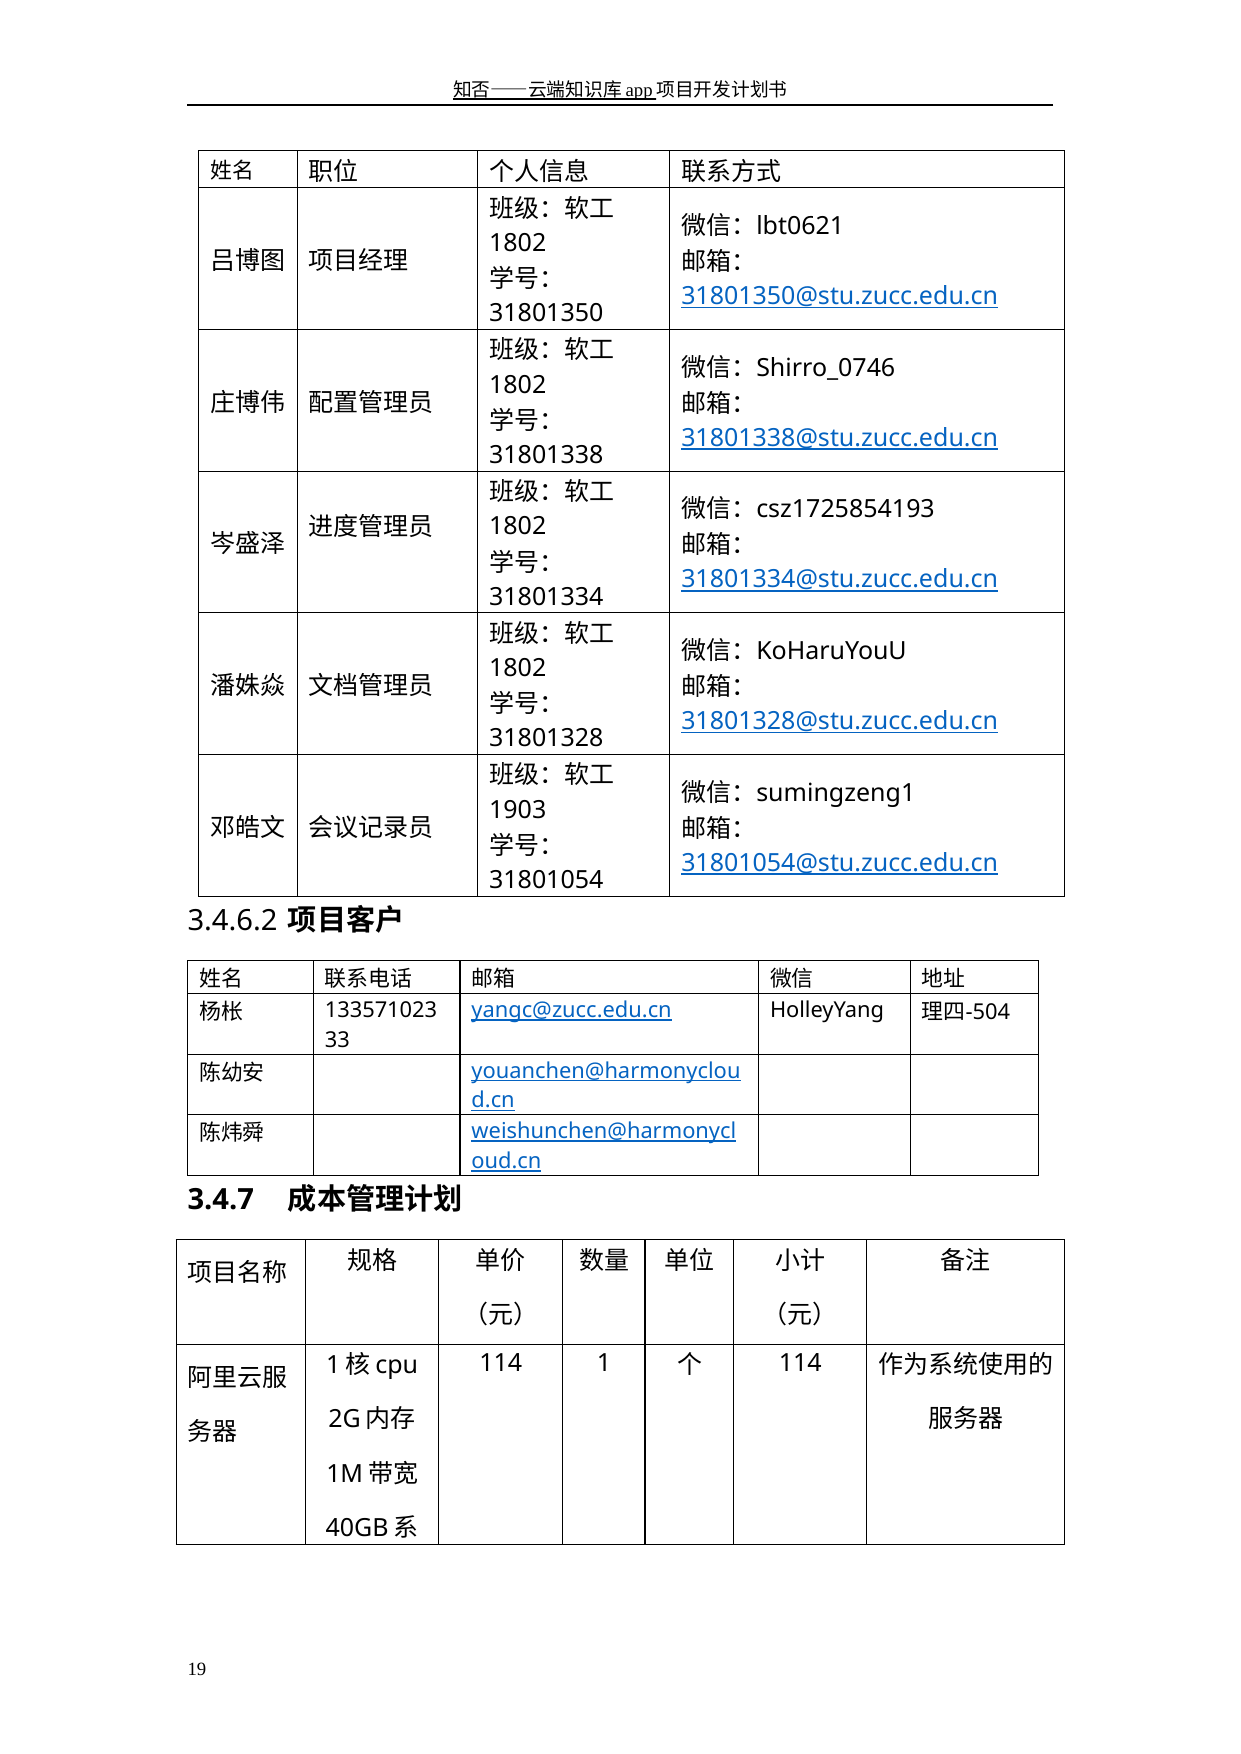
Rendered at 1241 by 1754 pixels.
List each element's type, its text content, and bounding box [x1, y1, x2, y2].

table_cell 杨枨 [188, 994, 313, 1053]
table_cell [759, 1115, 910, 1175]
table_header 职位 [298, 151, 477, 187]
table_cell 岑盛泽 [199, 472, 297, 612]
table_cell HolleyYang [759, 994, 910, 1053]
table_cell 吕博图 [199, 188, 297, 329]
table_cell youanchen@harmonycloud.cn [461, 1055, 758, 1114]
table_cell 陈炜舜 [188, 1115, 313, 1175]
table_cell 邓皓文 [199, 755, 297, 896]
table_cell yangc@zucc.edu.cn [461, 994, 758, 1053]
table_cell 班级：软工1802 学号：31801328 [478, 613, 669, 754]
table_cell [911, 1055, 1038, 1114]
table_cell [306, 1345, 438, 1544]
table_cell 进度管理员 [298, 472, 477, 612]
table_cell 班级：软工1802 学号：31801334 [478, 472, 669, 612]
table_cell weishunchen@harmonycloud.cn [461, 1115, 758, 1175]
table_cell 个 [646, 1345, 733, 1544]
table_header 小计（元） [734, 1240, 866, 1343]
table_header 项目名称 [177, 1240, 305, 1343]
table_header 单价（元） [439, 1240, 562, 1343]
table_cell 班级：软工1903 学号：31801054 [478, 755, 669, 896]
table_cell 潘姝焱 [199, 613, 297, 754]
table_cell 微信：lbt0621 邮箱：31801350@stu.zucc.edu.cn [670, 188, 1064, 329]
table_cell 会议记录员 [298, 755, 477, 896]
table_cell 13357102333 [314, 994, 459, 1053]
table_header 姓名 [188, 961, 313, 993]
table_cell 庄博伟 [199, 330, 297, 471]
table_header 联系方式 [670, 151, 1064, 187]
table_cell 配置管理员 [298, 330, 477, 471]
table_cell 作为系统使用的服务器 [867, 1345, 1064, 1544]
table_header 个人信息 [478, 151, 669, 187]
table_cell 114 [439, 1345, 562, 1544]
table_header 备注 [867, 1240, 1064, 1343]
table_cell 微信：sumingzeng1 邮箱：31801054@stu.zucc.edu.cn [670, 755, 1064, 896]
table_cell 陈幼安 [188, 1055, 313, 1114]
table_cell 班级：软工1802 学号：31801338 [478, 330, 669, 471]
table_header 联系电话 [314, 961, 459, 993]
table_cell [911, 1115, 1038, 1175]
table_header 单位 [646, 1240, 733, 1343]
table_cell 文档管理员 [298, 613, 477, 754]
table_cell 理四-504 [911, 994, 1038, 1053]
table_header 微信 [759, 961, 910, 993]
table_cell [759, 1055, 910, 1114]
table_cell 114 [734, 1345, 866, 1544]
table_cell 项目经理 [298, 188, 477, 329]
table_cell [314, 1055, 459, 1114]
table_cell 微信：csz1725854193 邮箱：31801334@stu.zucc.edu.cn [670, 472, 1064, 612]
table_header 数量 [563, 1240, 644, 1343]
table_cell 班级：软工1802 学号：31801350 [478, 188, 669, 329]
list 成本管理计划 [187, 1176, 1053, 1218]
table_header 规格 [306, 1240, 438, 1343]
list 项目客户 [187, 897, 1053, 939]
table_cell [314, 1115, 459, 1175]
table_cell 微信：KoHaruYouU 邮箱：31801328@stu.zucc.edu.cn [670, 613, 1064, 754]
table_header 邮箱 [461, 961, 758, 993]
table_cell 阿里云服务器 [177, 1345, 305, 1544]
table_header 地址 [911, 961, 1038, 993]
table_cell 1 [563, 1345, 644, 1544]
table_cell 微信：Shirro_0746 邮箱：31801338@stu.zucc.edu.cn [670, 330, 1064, 471]
table_header 姓名 [199, 151, 297, 187]
